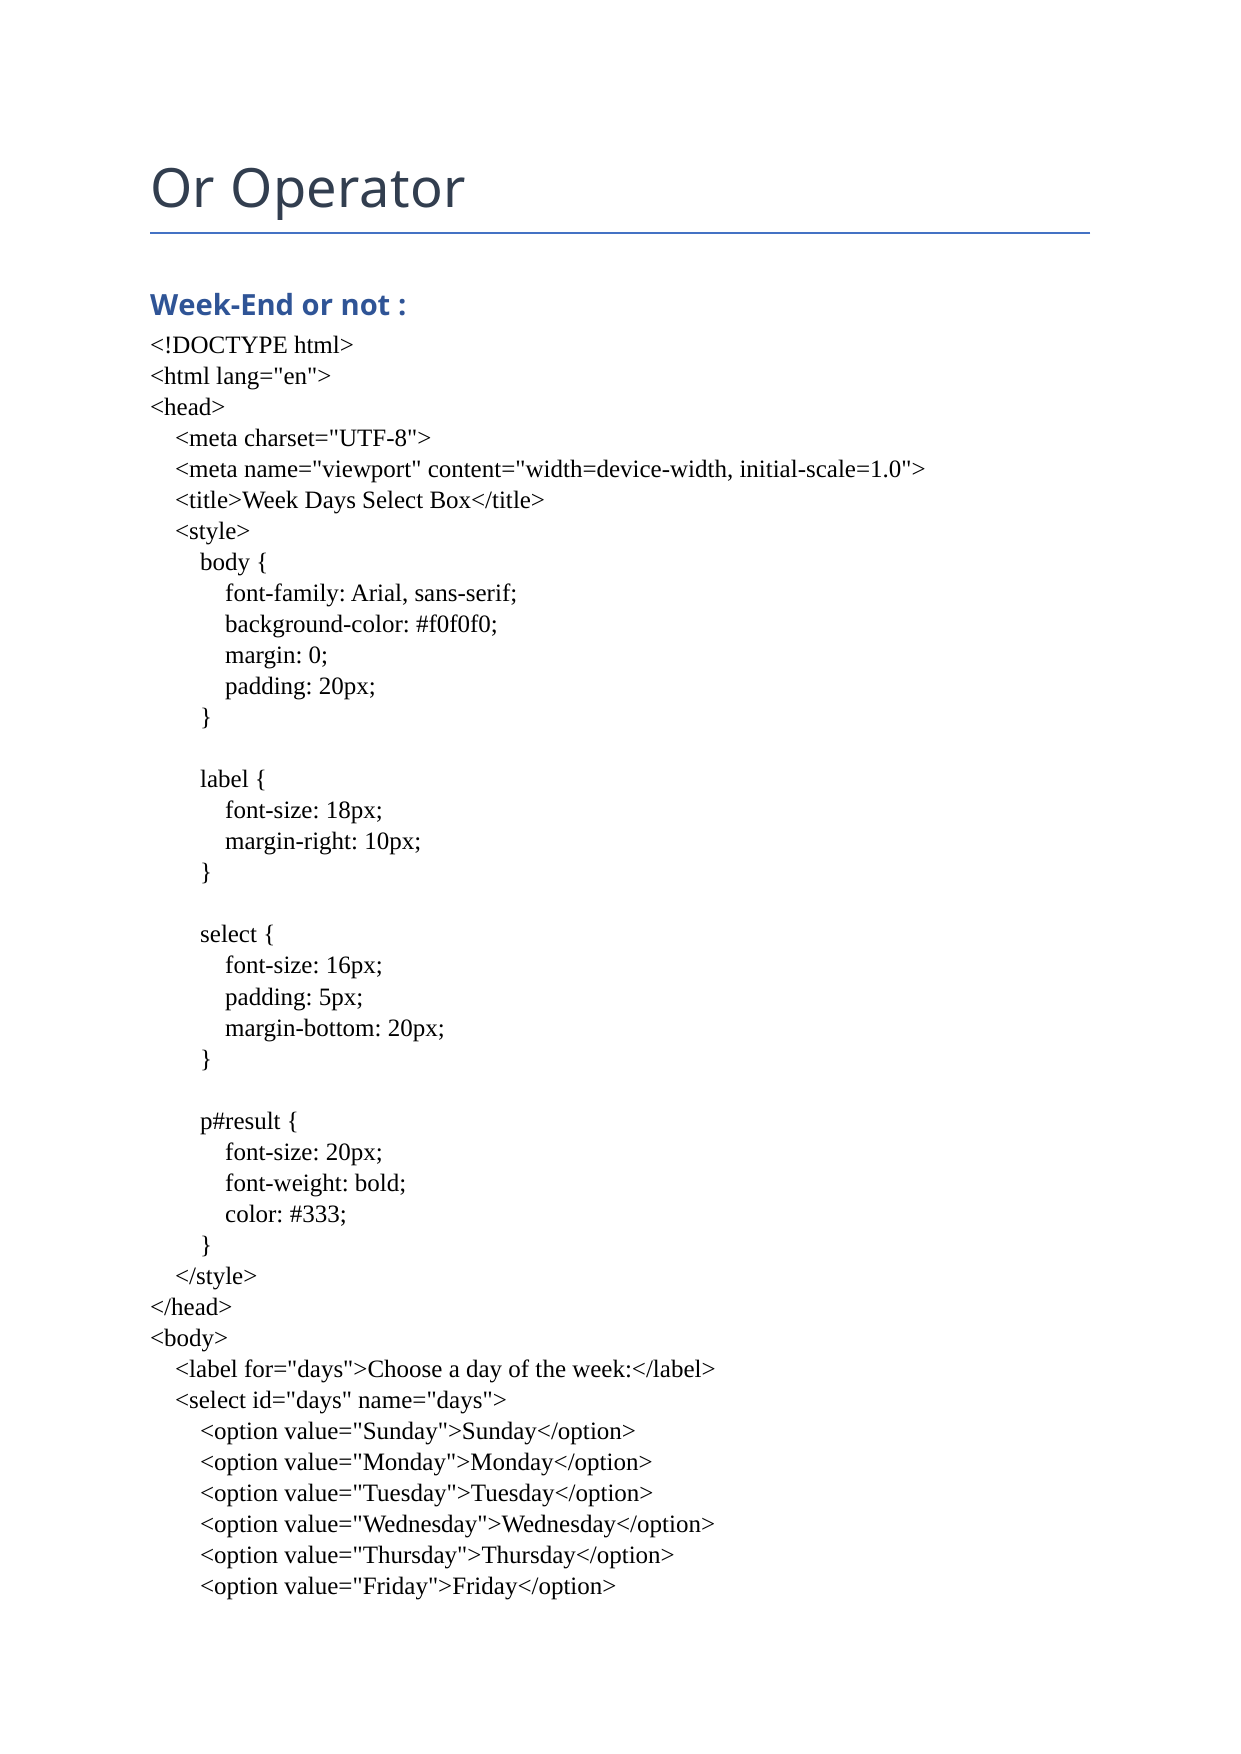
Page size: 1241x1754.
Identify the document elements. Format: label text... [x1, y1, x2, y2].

text <option value="Tuesday">Tuesday</option> [150, 1478, 1090, 1507]
text </head> [150, 1292, 1090, 1321]
text <option value="Sunday">Sunday</option> [150, 1416, 1090, 1445]
subtitle Week-End or not : [150, 284, 1090, 324]
text margin-right: 10px; [150, 826, 1090, 855]
text } [150, 857, 1090, 886]
text font-family: Arial, sans-serif; [150, 578, 1090, 607]
text font-size: 18px; [150, 795, 1090, 824]
text } [150, 1044, 1090, 1072]
text <label for="days">Choose a day of the week:</label> [150, 1354, 1090, 1383]
text <option value="Wednesday">Wednesday</option> [150, 1509, 1090, 1538]
text select { [150, 919, 1090, 948]
text <body> [150, 1323, 1090, 1352]
text <!DOCTYPE html> [150, 330, 1090, 358]
text } [150, 702, 1090, 731]
text padding: 5px; [150, 982, 1090, 1010]
text label { [150, 764, 1090, 793]
text <select id="days" name="days"> [150, 1385, 1090, 1414]
text font-size: 20px; [150, 1137, 1090, 1166]
text <head> [150, 392, 1090, 421]
text <html lang="en"> [150, 361, 1090, 389]
text </style> [150, 1261, 1090, 1290]
text <option value="Monday">Monday</option> [150, 1447, 1090, 1476]
text <title>Week Days Select Box</title> [150, 485, 1090, 514]
text p#result { [150, 1106, 1090, 1134]
text <meta name="viewport" content="width=device-width, initial-scale=1.0"> [150, 454, 1090, 483]
text font-weight: bold; [150, 1168, 1090, 1197]
text margin-bottom: 20px; [150, 1013, 1090, 1041]
text body { [150, 547, 1090, 576]
text <style> [150, 516, 1090, 545]
text background-color: #f0f0f0; [150, 609, 1090, 638]
text <option value="Friday">Friday</option> [150, 1571, 1090, 1600]
text color: #333; [150, 1199, 1090, 1228]
title Or Operator [150, 150, 1090, 232]
text padding: 20px; [150, 671, 1090, 700]
text <option value="Thursday">Thursday</option> [150, 1540, 1090, 1569]
text margin: 0; [150, 640, 1090, 669]
text font-size: 16px; [150, 951, 1090, 979]
text } [150, 1230, 1090, 1259]
text <meta charset="UTF-8"> [150, 423, 1090, 452]
